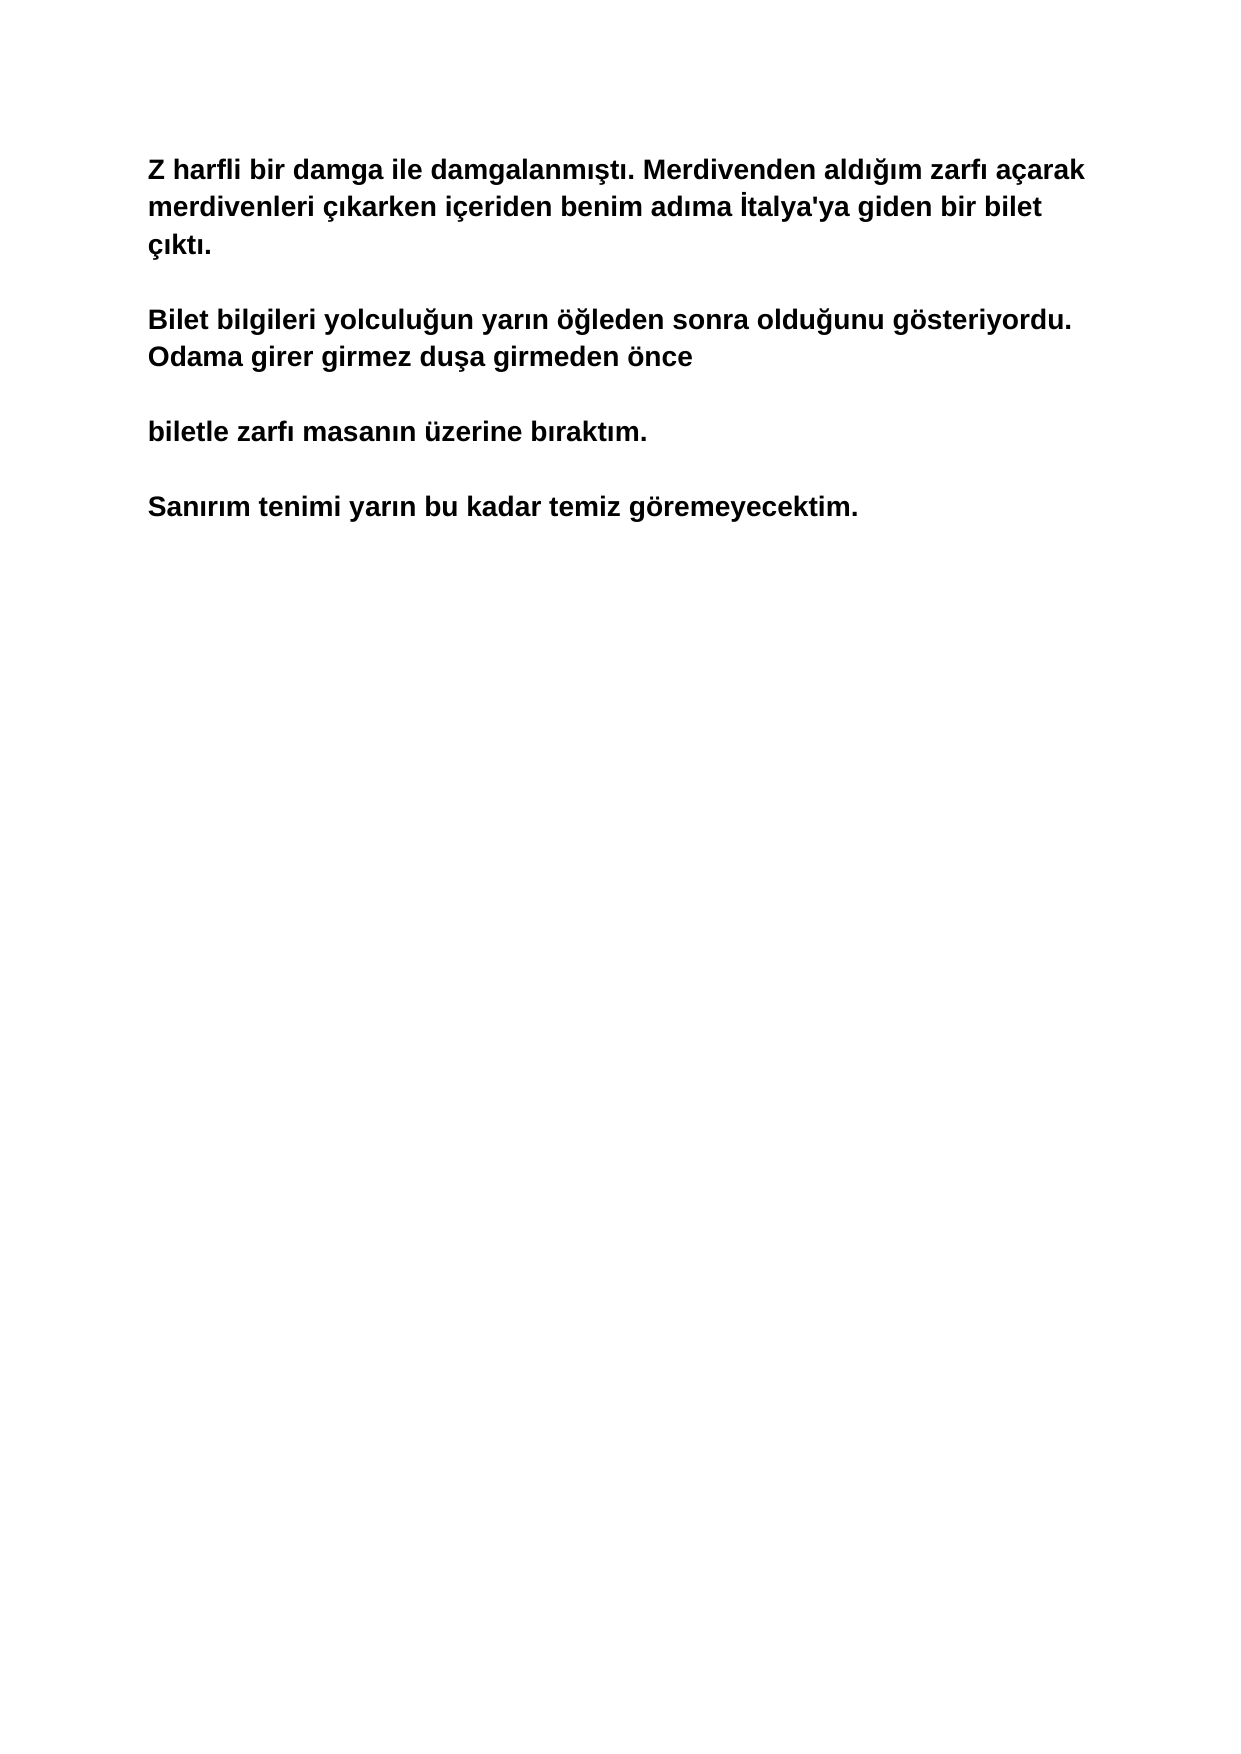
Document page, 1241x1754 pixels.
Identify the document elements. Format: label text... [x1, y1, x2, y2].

text Bilet bilgileri yolculuğun yarın öğleden sonra olduğunu gösteriyordu. Odama girer girmez duşa girmeden önce [148, 298, 1093, 373]
text Z harfli bir damga ile damgalanmıştı. Merdivenden aldığım zarfı açarak merdivenleri çıkarken içeriden benim adıma İtalya'ya giden bir bilet çıktı. [148, 148, 1093, 260]
text Sanırım tenimi yarın bu kadar temiz göremeyecektim. [148, 485, 1093, 523]
text biletle zarfı masanın üzerine bıraktım. [148, 410, 1093, 448]
